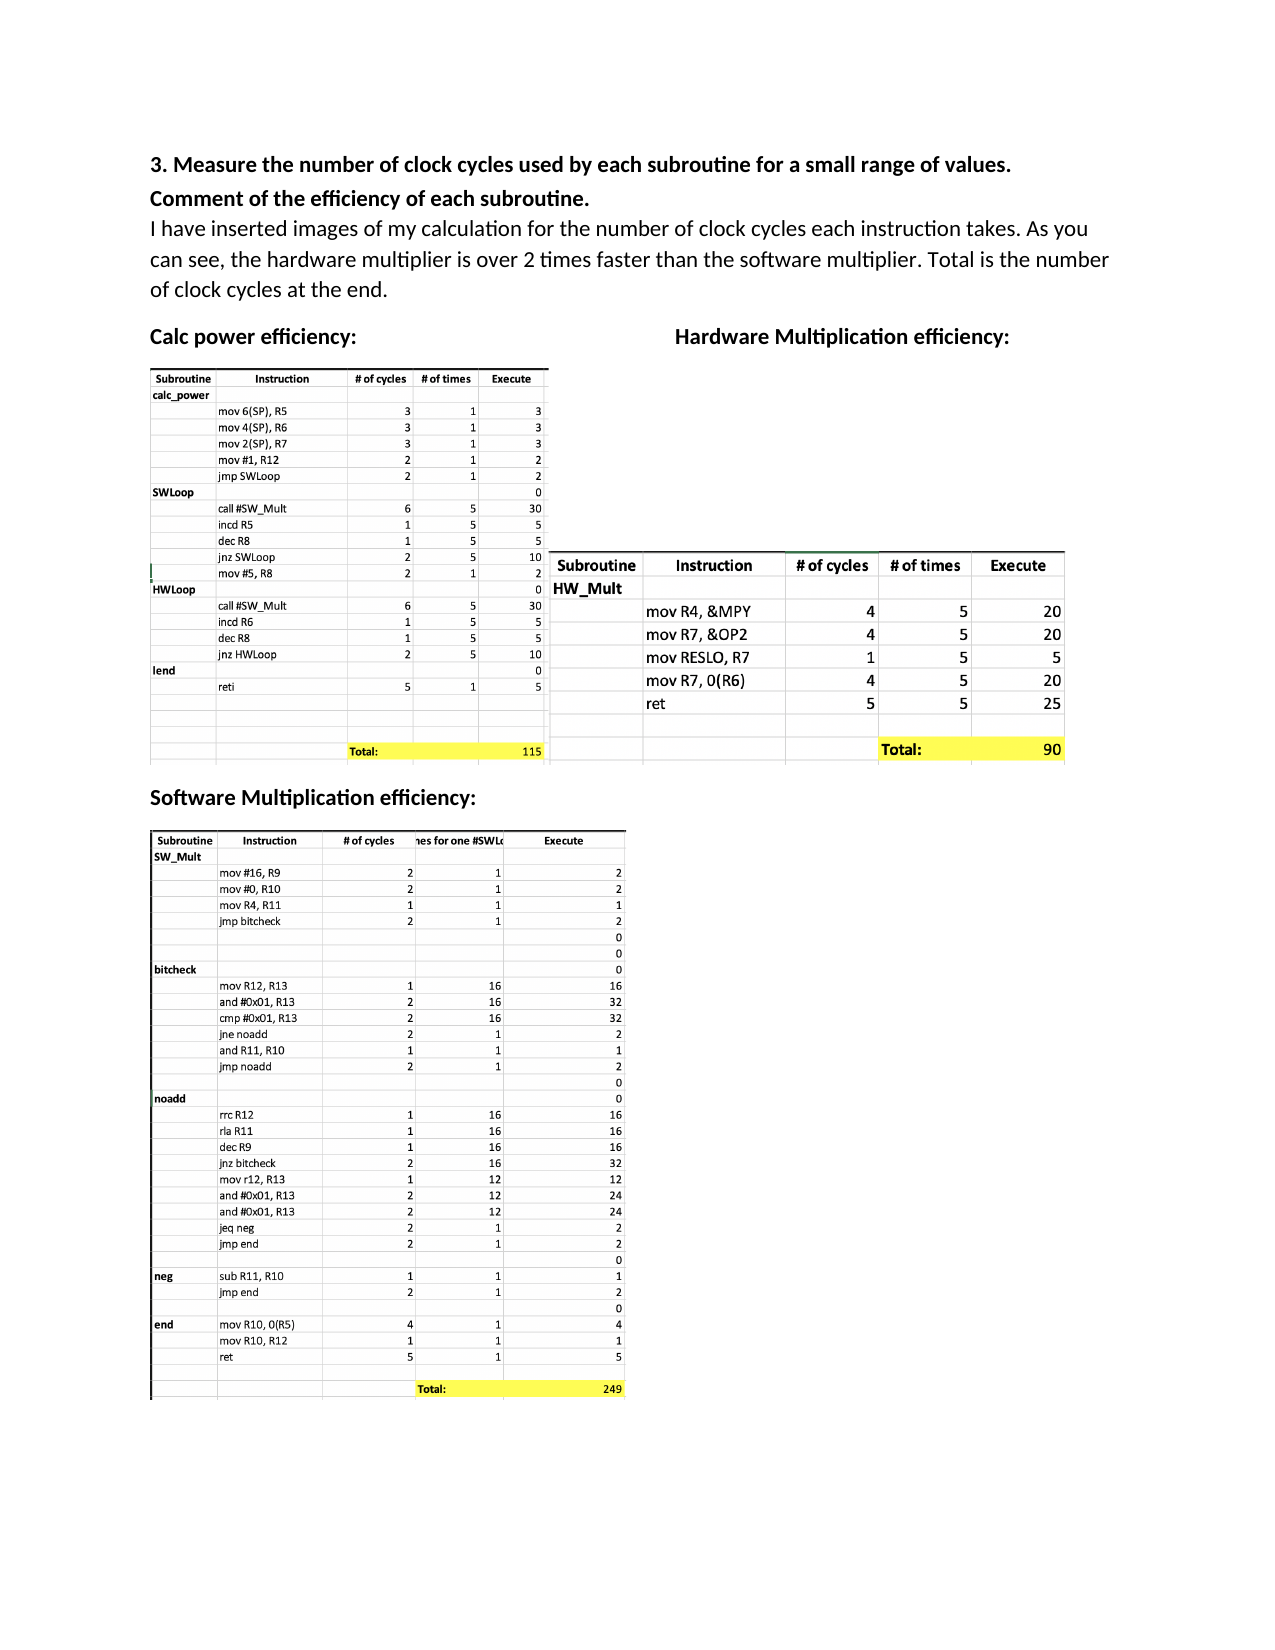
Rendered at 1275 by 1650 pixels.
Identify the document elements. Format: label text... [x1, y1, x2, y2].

picture [150, 368, 1066, 765]
text Software Multiplication efficiency: [150, 783, 1125, 811]
subtitle Comment of the efficiency of each subroutine. [150, 184, 1125, 212]
text Calc power efficiency: Hardware Multiplication efficiency: [150, 322, 1125, 350]
text I have inserted images of my calculation for the number of clock cycles each instruction takes. As you can see, the hardware multiplier is over 2 times faster than the software multiplier. Total is the number of clock cycles at the end. [150, 214, 1125, 303]
subtitle 3. Measure the number of clock cycles used by each subroutine for a small range of values. [150, 150, 1125, 178]
picture [150, 830, 627, 1400]
